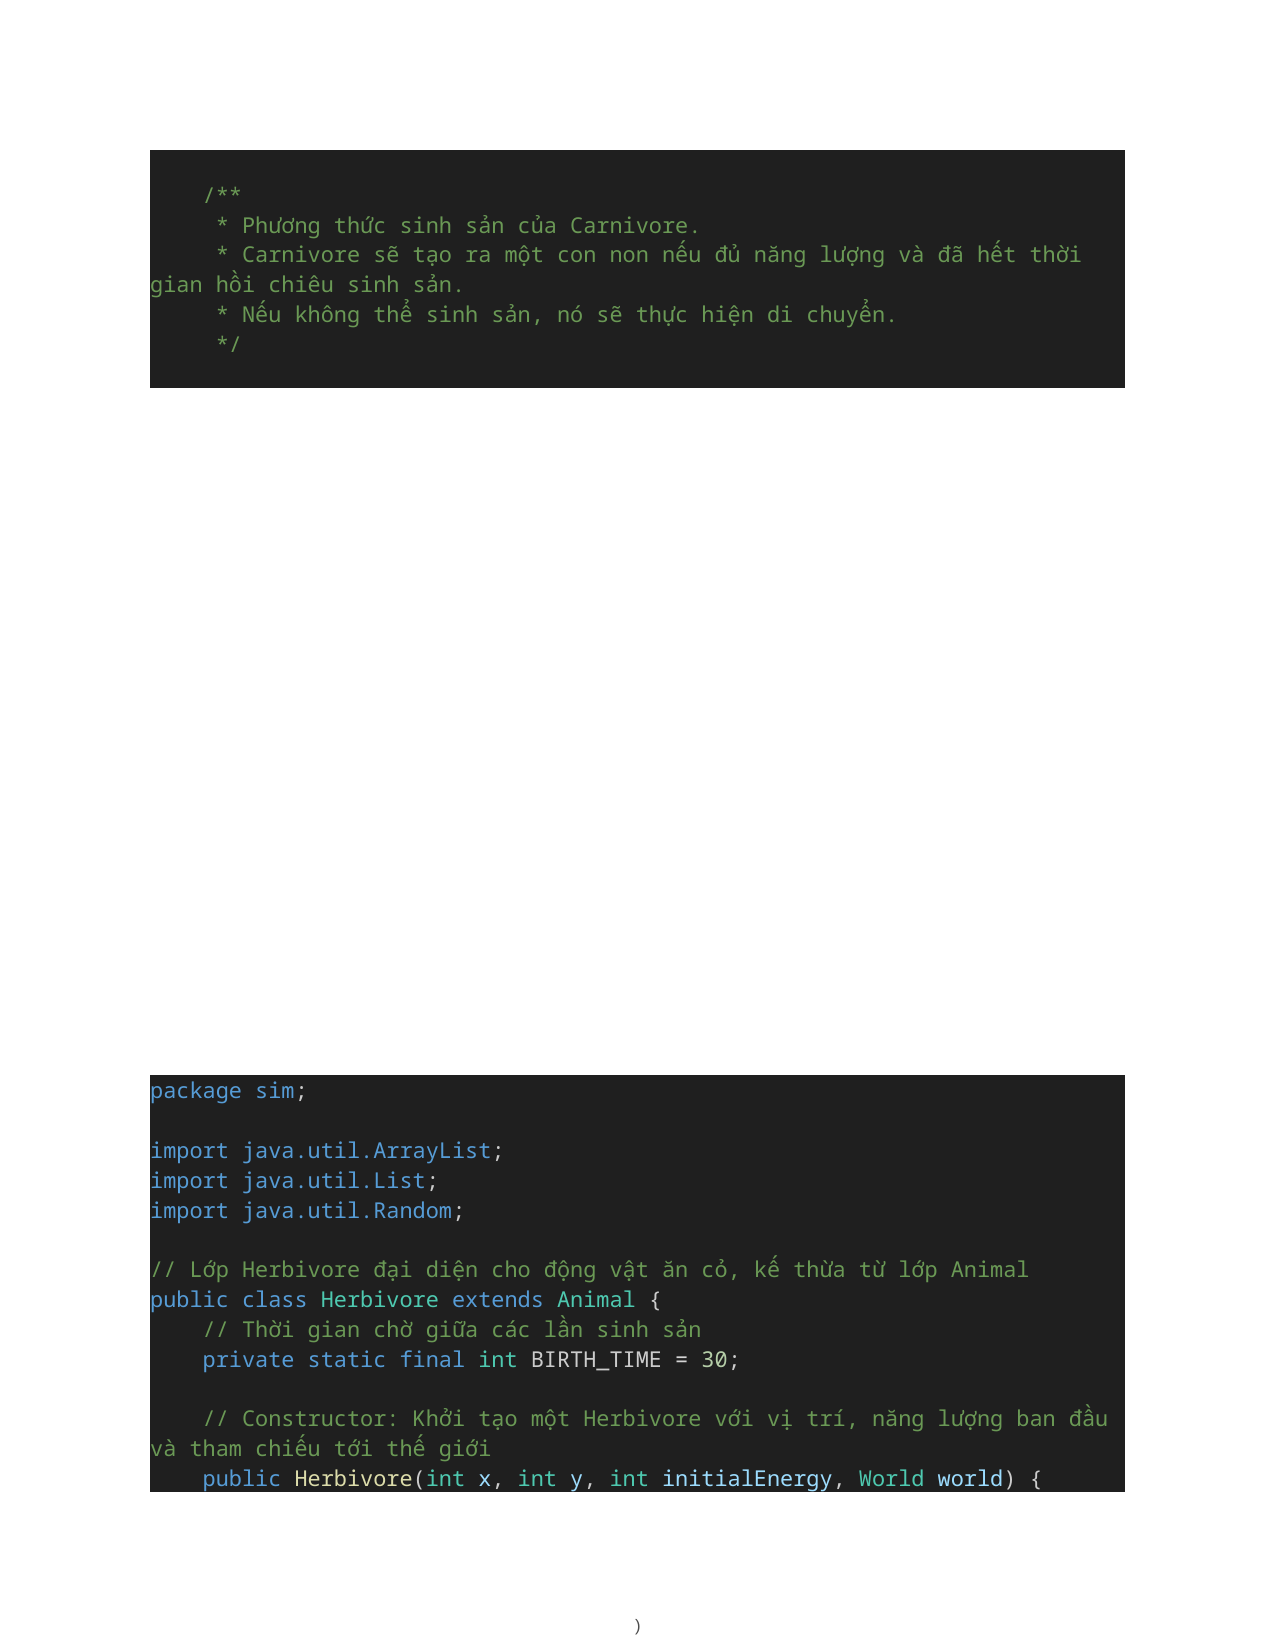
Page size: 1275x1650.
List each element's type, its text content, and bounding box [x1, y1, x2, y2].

text * Phương thức sinh sản của Carnivore. [150, 209, 1125, 239]
text public class Herbivore extends Animal { [150, 1284, 1125, 1314]
text import java.util.Random; [150, 1194, 1125, 1224]
text // Constructor: Khởi tạo một Herbivore với vị trí, năng lượng ban đầu và tham chiếu tới thế giới [150, 1403, 1125, 1463]
text package sim; [150, 1075, 1125, 1105]
text /** [150, 180, 1125, 209]
text // Lớp Herbivore đại diện cho động vật ăn cỏ, kế thừa từ lớp Animal [150, 1254, 1125, 1284]
text // Thời gian chờ giữa các lần sinh sản [150, 1314, 1125, 1343]
text private static final int BIRTH_TIME = 30; [150, 1343, 1125, 1373]
text import java.util.ArrayList; [150, 1135, 1125, 1165]
text */ [150, 329, 1125, 358]
text * Carnivore sẽ tạo ra một con non nếu đủ năng lượng và đã hết thời gian hồi chiêu sinh sản. [150, 239, 1125, 299]
text * Nếu không thể sinh sản, nó sẽ thực hiện di chuyển. [150, 299, 1125, 329]
text import java.util.List; [150, 1165, 1125, 1194]
text public Herbivore(int x, int y, int initialEnergy, World world) { [150, 1463, 1125, 1492]
